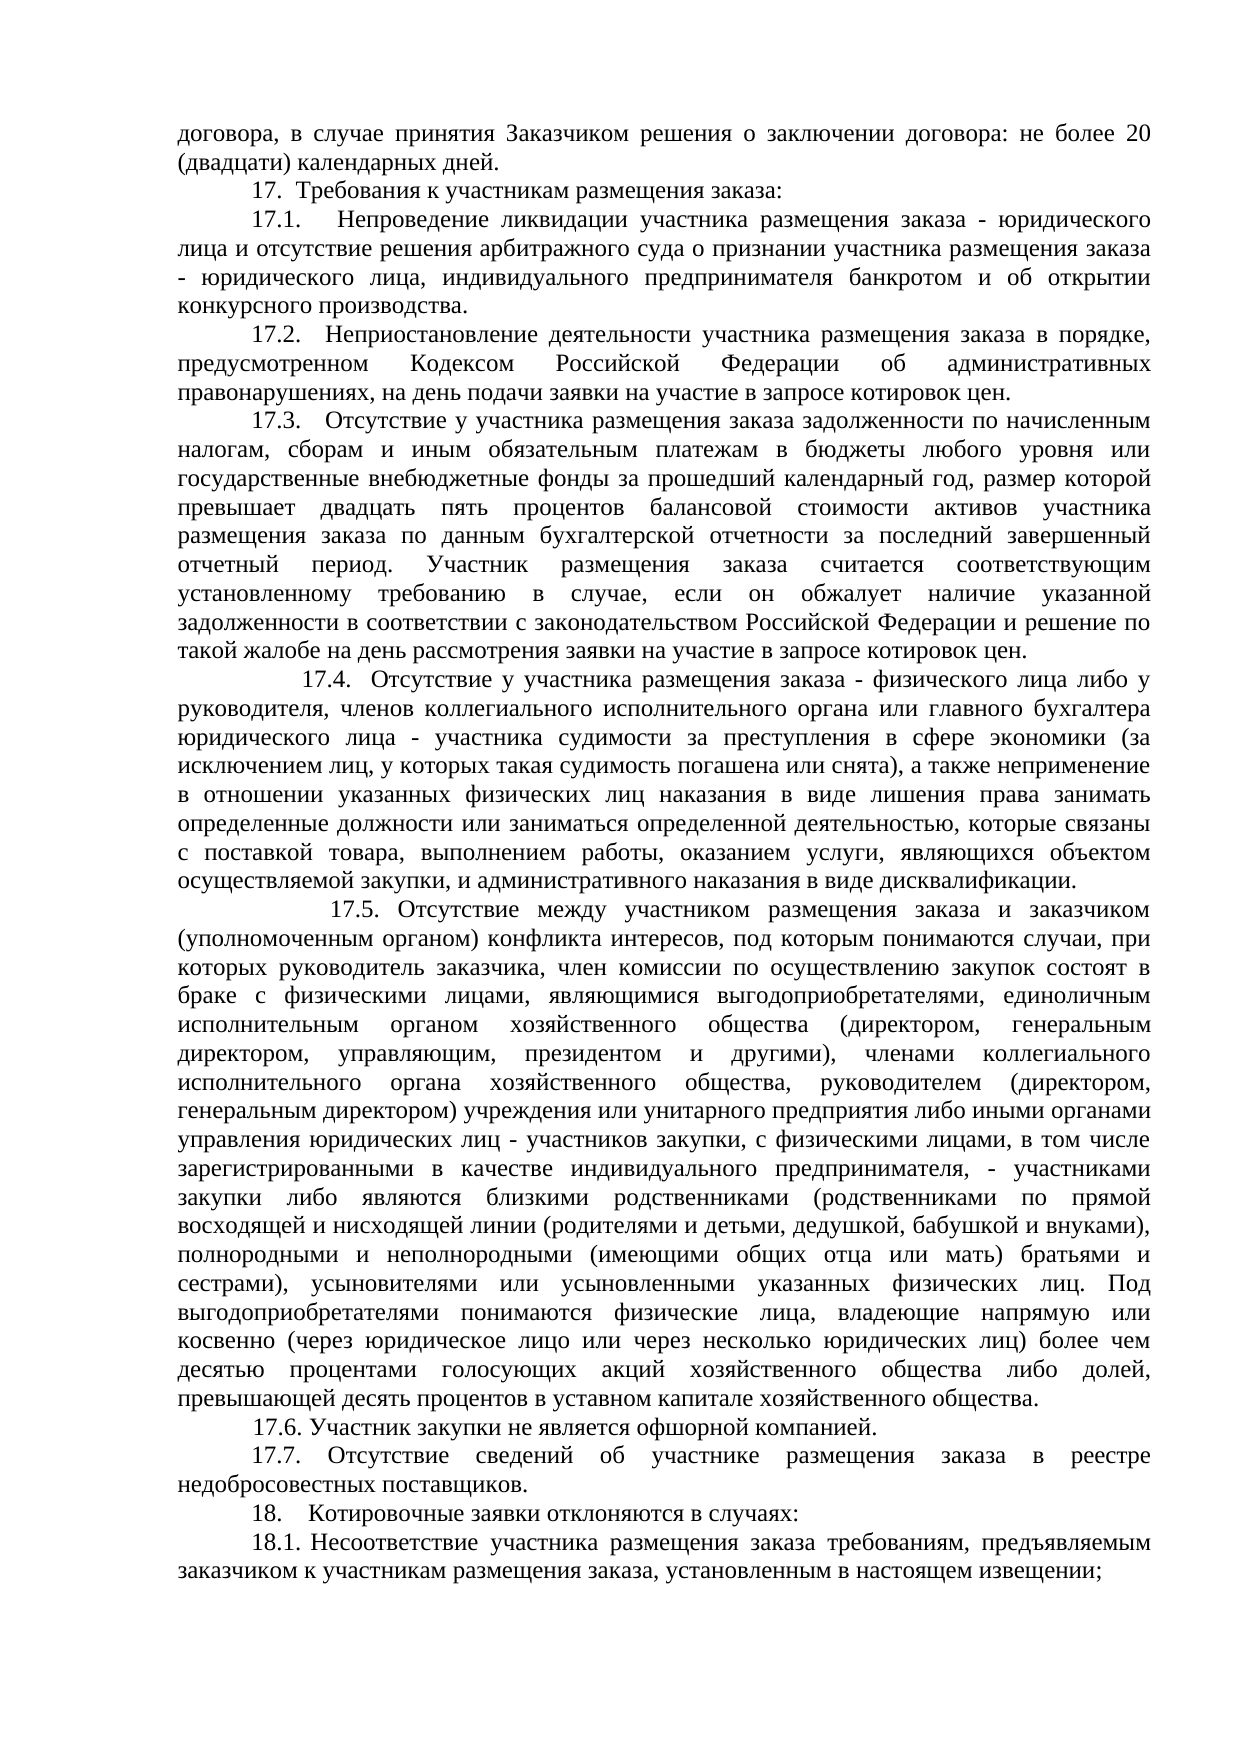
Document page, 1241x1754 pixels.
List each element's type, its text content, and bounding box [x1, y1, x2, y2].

list Несоответствие участника размещения заказа требованиям, предъявляемым заказчиком к участникам размещения заказа, установленным в настоящем извещении; [177, 1527, 1152, 1584]
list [177, 118, 1152, 176]
text 17.7. Отсутствие сведений об участнике размещения заказа в реестре недобросовестных поставщиков. [177, 1441, 1152, 1498]
list Неприостановление деятельности участника размещения заказа в порядке, предусмотренном Кодексом Российской Федерации об административных правонарушениях, на день подачи заявки на участие в запросе котировок цен. [177, 319, 1152, 406]
list Котировочные заявки отклоняются в случаях: [177, 1498, 1152, 1527]
text 17.4. Отсутствие у участника размещения заказа - физического лица либо у руководителя, членов коллегиального исполнительного органа или главного бухгалтера юридического лица - участника судимости за преступления в сфере экономики (за исключением лиц, у которых такая судимость погашена или снята), а также неприменение в отношении указанных физических лиц наказания в виде лишения права занимать определенные должности или заниматься определенной деятельностью, которые связаны с поставкой товара, выполнением работы, оказанием услуги, являющихся объектом осуществляемой закупки, и административного наказания в виде дисквалификации. [177, 664, 1152, 894]
list Отсутствие у участника размещения заказа задолженности по начисленным налогам, сборам и иным обязательным платежам в бюджеты любого уровня или государственные внебюджетные фонды за прошедший календарный год, размер которой превышает двадцать пять процентов балансовой стоимости активов участника размещения заказа по данным бухгалтерской отчетности за последний завершенный отчетный период. Участник размещения заказа считается соответствующим установленному требованию в случае, если он обжалует наличие указанной задолженности в соответствии с законодательством Российской Федерации и решение по такой жалобе на день рассмотрения заявки на участие в запросе котировок цен. [177, 406, 1152, 664]
list Непроведение ликвидации участника размещения заказа - юридического лица и отсутствие решения арбитражного суда о признании участника размещения заказа - юридического лица, индивидуального предпринимателя банкротом и об открытии конкурсного производства. [177, 204, 1152, 319]
list Требования к участникам размещения заказа: [177, 176, 1152, 204]
text 17.5. Отсутствие между участником размещения заказа и заказчиком (уполномоченным органом) конфликта интересов, под которым понимаются случаи, при которых руководитель заказчика, член комиссии по осуществлению закупок состоят в браке с физическими лицами, являющимися выгодоприобретателями, единоличным исполнительным органом хозяйственного общества (директором, генеральным директором, управляющим, президентом и другими), членами коллегиального исполнительного органа хозяйственного общества, руководителем (директором, генеральным директором) учреждения или унитарного предприятия либо иными органами управления юридических лиц - участников закупки, с физическими лицами, в том числе зарегистрированными в качестве индивидуального предпринимателя, - участниками закупки либо являются близкими родственниками (родственниками по прямой восходящей и нисходящей линии (родителями и детьми, дедушкой, бабушкой и внуками), полнородными и неполнородными (имеющими общих отца или мать) братьями и сестрами), усыновителями или усыновленными указанных физических лиц. Под выгодоприобретателями понимаются физические лица, владеющие напрямую или косвенно (через юридическое лицо или через несколько юридических лиц) более чем десятью процентами голосующих акций хозяйственного общества либо долей, превышающей десять процентов в уставном капитале хозяйственного общества. [177, 894, 1152, 1412]
text 17.6. Участник закупки не является офшорной компанией. [177, 1412, 1152, 1441]
